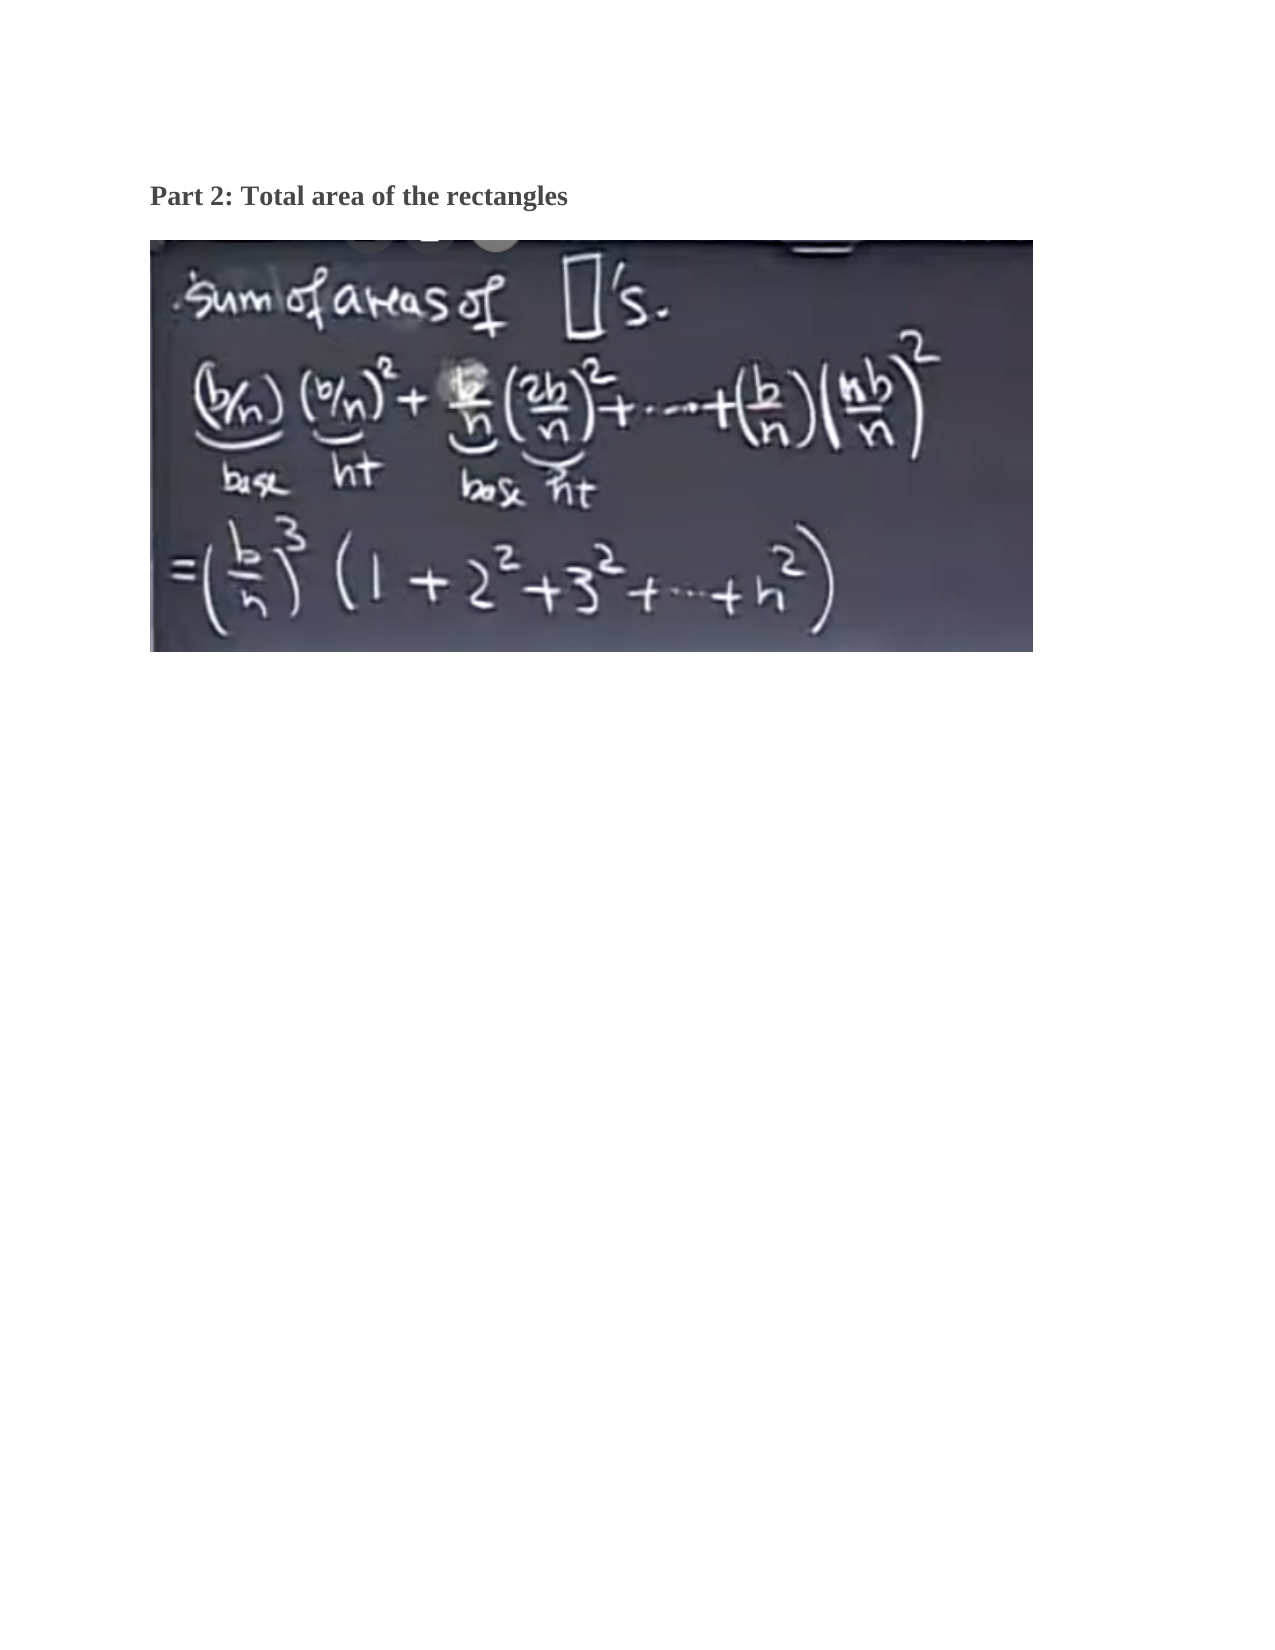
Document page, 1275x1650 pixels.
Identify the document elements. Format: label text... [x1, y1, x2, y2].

subtitle Part 2: Total area of the rectangles [150, 179, 1125, 212]
picture [150, 240, 1033, 652]
